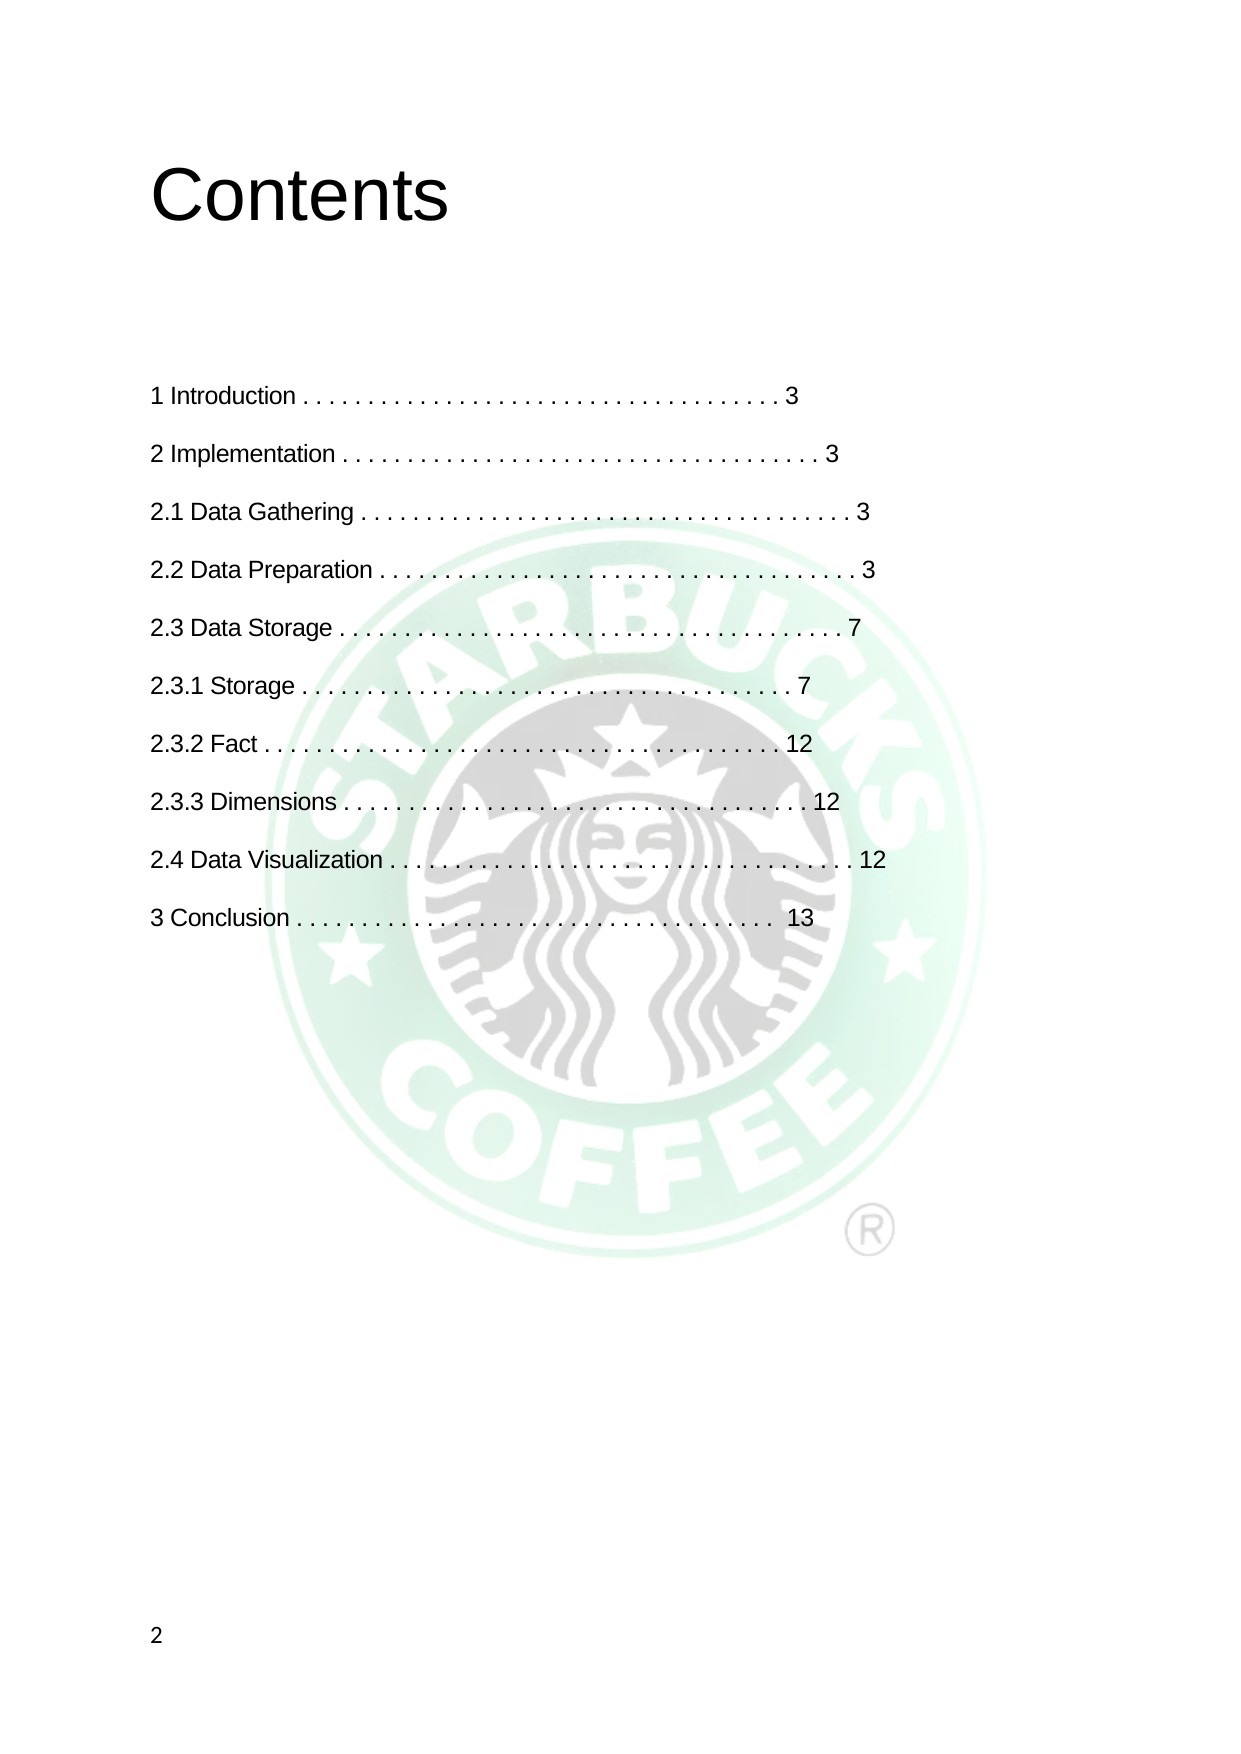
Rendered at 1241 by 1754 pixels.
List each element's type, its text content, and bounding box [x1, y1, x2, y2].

text 3 Conclusion . . . . . . . . . . . . . . . . . . . . . . . . . . . . . . . . . . . . . 13 [150, 902, 1090, 931]
text Contents [150, 150, 1090, 236]
text 1 Introduction . . . . . . . . . . . . . . . . . . . . . . . . . . . . . . . . . . . . . 3 [150, 381, 1090, 410]
text 2.4 Data Visualization . . . . . . . . . . . . . . . . . . . . . . . . . . . . . . . . . . . . 12 [150, 844, 1090, 873]
text 2.1 Data Gathering . . . . . . . . . . . . . . . . . . . . . . . . . . . . . . . . . . . . . . 3 [150, 497, 1090, 526]
text 2.3.3 Dimensions . . . . . . . . . . . . . . . . . . . . . . . . . . . . . . . . . . . . 12 [150, 787, 1090, 815]
text 2.3.1 Storage . . . . . . . . . . . . . . . . . . . . . . . . . . . . . . . . . . . . . . 7 [150, 671, 1090, 699]
text 2.2 Data Preparation . . . . . . . . . . . . . . . . . . . . . . . . . . . . . . . . . . . . . 3 [150, 555, 1090, 584]
text 2.3.2 Fact . . . . . . . . . . . . . . . . . . . . . . . . . . . . . . . . . . . . . . . . 12 [150, 729, 1090, 757]
text 2.3 Data Storage . . . . . . . . . . . . . . . . . . . . . . . . . . . . . . . . . . . . . . . 7 [150, 613, 1090, 642]
text 2 Implementation . . . . . . . . . . . . . . . . . . . . . . . . . . . . . . . . . . . . . 3 [150, 439, 1090, 468]
